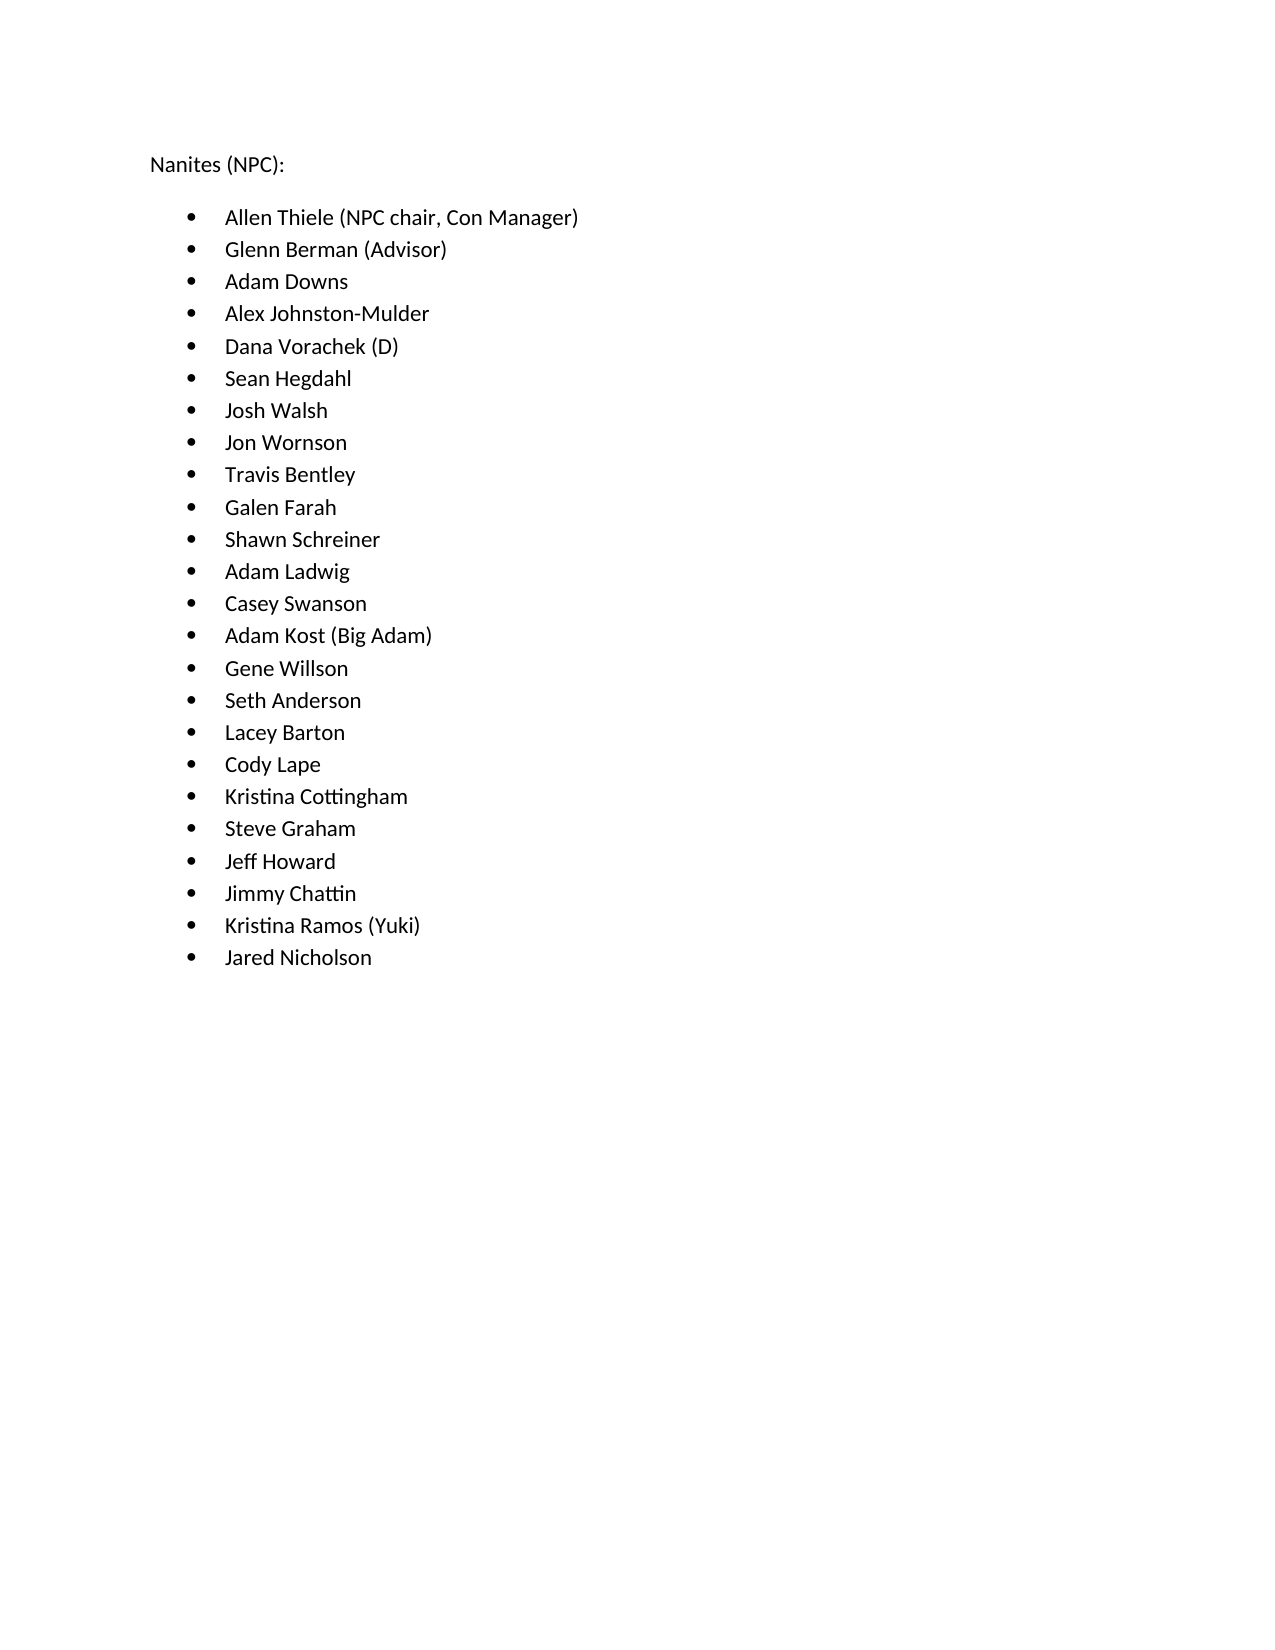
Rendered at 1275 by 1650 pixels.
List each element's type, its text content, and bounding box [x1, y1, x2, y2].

list Jeff Howard [187, 847, 1125, 875]
list Allen Thiele (NPC chair, Con Manager) [187, 203, 1125, 231]
text Nanites (NPC): [150, 150, 1125, 178]
list Josh Walsh [187, 396, 1125, 424]
list Steve Graham [187, 814, 1125, 843]
list Adam Downs [187, 267, 1125, 295]
list Cody Lape [187, 750, 1125, 778]
list Glenn Berman (Advisor) [187, 235, 1125, 263]
list Gene Willson [187, 654, 1125, 682]
list Kristina Ramos (Yuki) [187, 911, 1125, 939]
list Adam Ladwig [187, 557, 1125, 585]
list Alex Johnston-Mulder [187, 299, 1125, 328]
list Shawn Schreiner [187, 525, 1125, 553]
list Galen Farah [187, 493, 1125, 521]
list Dana Vorachek (D) [187, 332, 1125, 360]
list Kristina Cottingham [187, 782, 1125, 810]
list Casey Swanson [187, 589, 1125, 617]
list Adam Kost (Big Adam) [187, 621, 1125, 649]
list Travis Bentley [187, 461, 1125, 488]
list Sean Hegdahl [187, 364, 1125, 392]
list Jon Wornson [187, 428, 1125, 456]
list Seth Anderson [187, 686, 1125, 714]
list Lacey Barton [187, 718, 1125, 746]
list Jimmy Chattin [187, 879, 1125, 907]
list Jared Nicholson [187, 943, 1125, 971]
